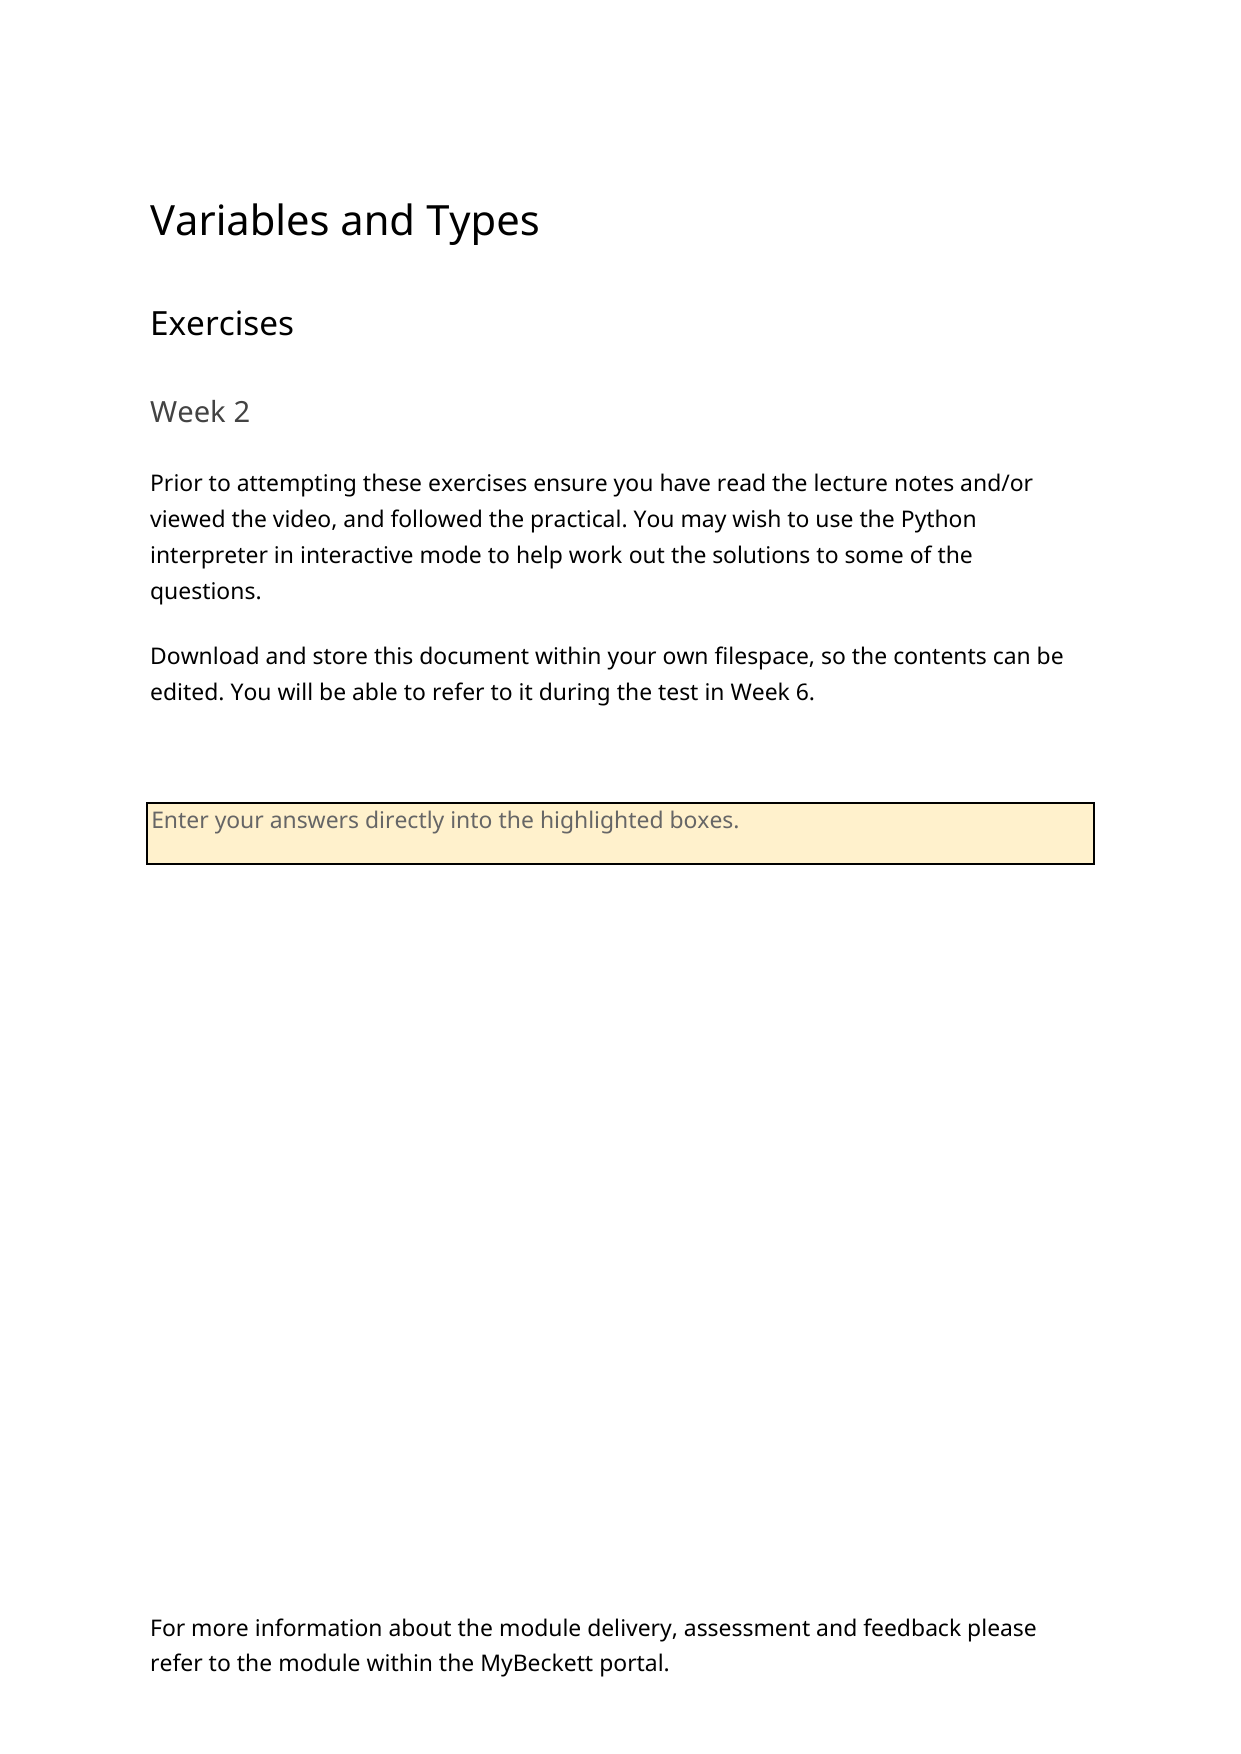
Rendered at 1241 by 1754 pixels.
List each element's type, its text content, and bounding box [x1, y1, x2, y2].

text Week 2 [150, 391, 1107, 431]
text Download and store this document within your own filespace, so the contents can be edited. You will be able to refer to it during the test in Week 6. [150, 640, 1084, 707]
text Exercises [150, 300, 1107, 345]
title Variables and Types [150, 190, 1107, 247]
text Prior to attempting these exercises ensure you have read the lecture notes and/or viewed the video, and followed the practical. You may wish to use the Python interpreter in interactive mode to help work out the solutions to some of the questions. [150, 467, 1057, 606]
text For more information about the module delivery, assessment and feedback please refer to the module within the MyBeckett portal. [150, 1611, 1065, 1679]
